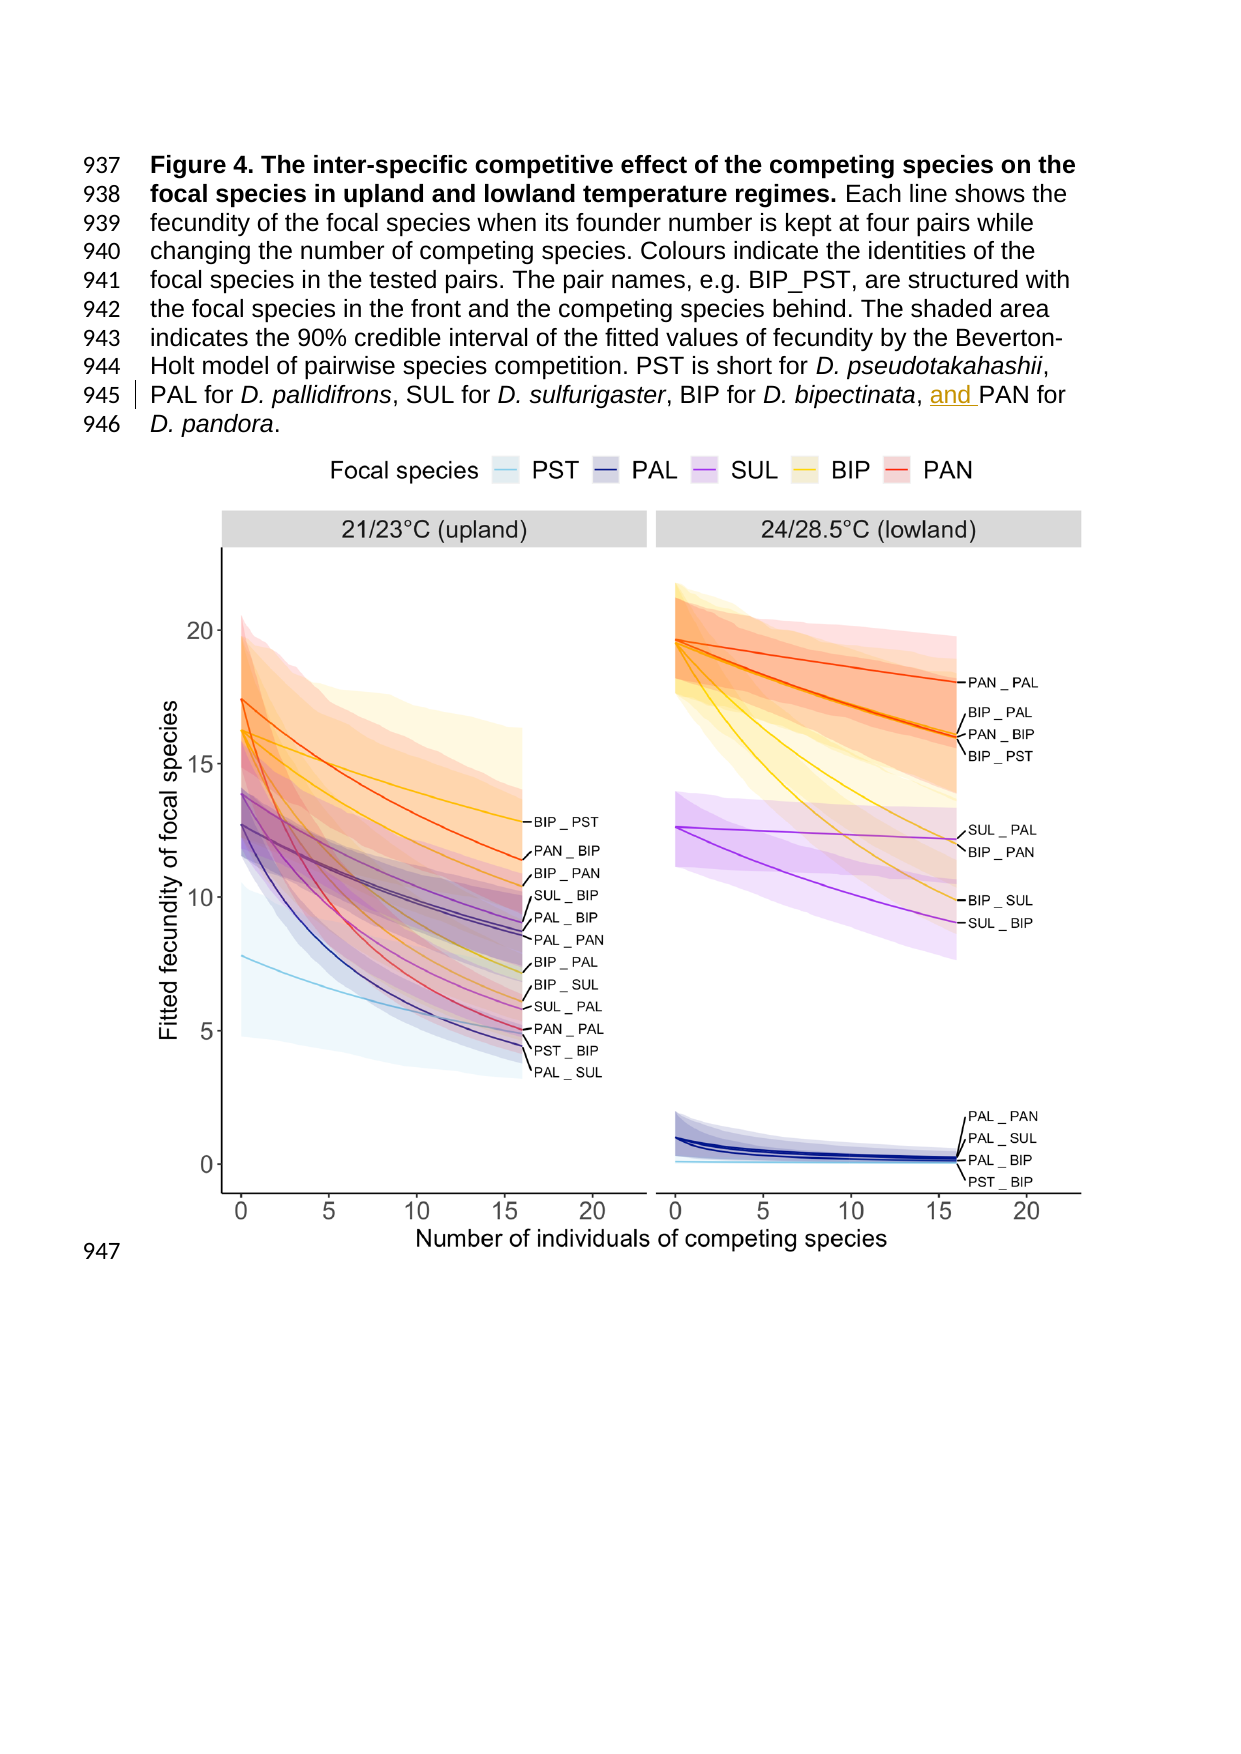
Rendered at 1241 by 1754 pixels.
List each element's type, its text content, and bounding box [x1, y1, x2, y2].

text Figure 4. The inter-specific competitive effect of the competing species on the focal species in upland and lowland temperature regimes. Each line shows the fecundity of the focal species when its founder number is kept at four pairs while changing the number of competing species. Colours indicate the identities of the focal species in the tested pairs. The pair names, e.g. BIP_PST, are structured with the focal species in the front and the competing species behind. The shaded area indicates the 90% credible interval of the fitted values of fecundity by the Beverton-Holt model of pairwise species competition. PST is short for D. pseudotakahashii, PAL for D. pallidifrons, SUL for D. sulfurigaster, BIP for D. bipectinata, PAN for D. pandora. [150, 150, 1090, 437]
picture [150, 437, 1090, 1260]
